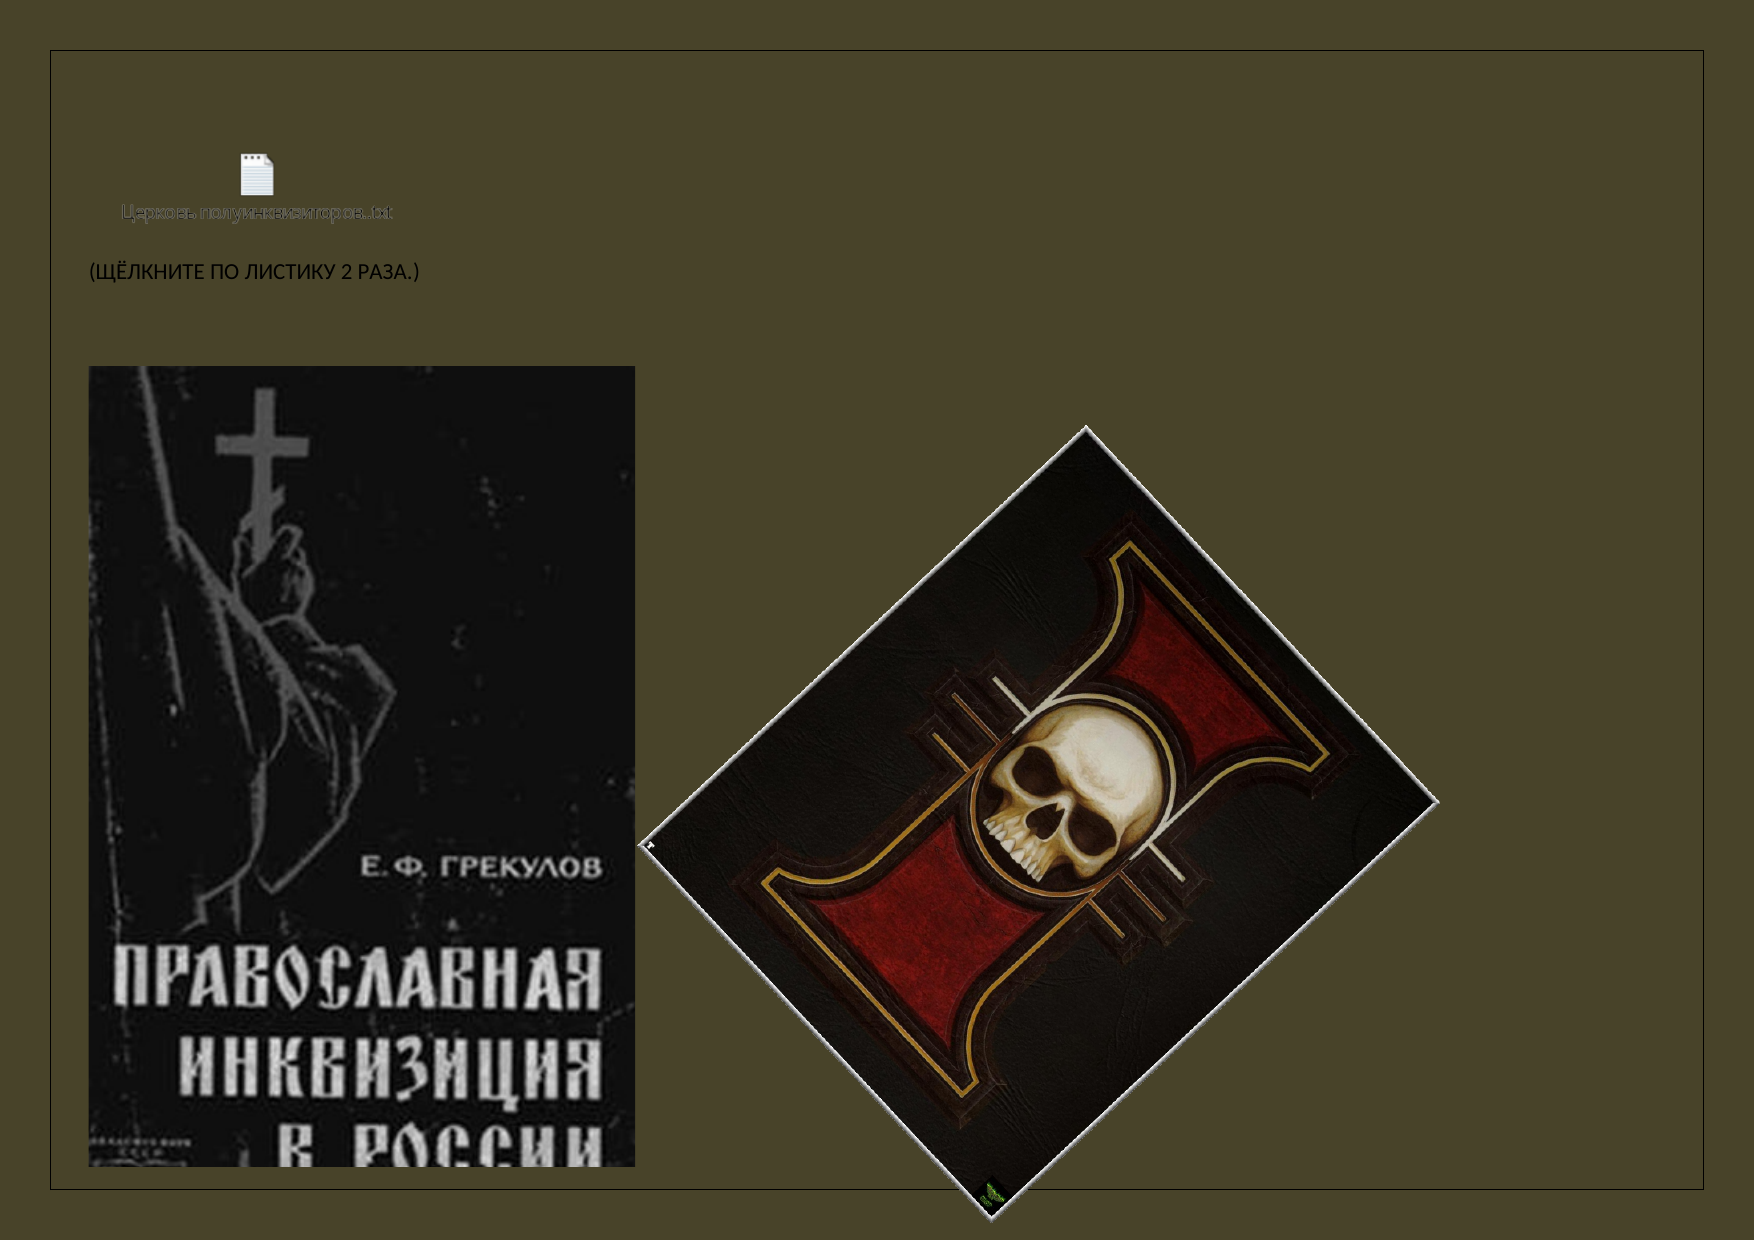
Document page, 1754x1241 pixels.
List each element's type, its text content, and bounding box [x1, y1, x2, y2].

picture [638, 426, 1439, 1222]
text (ЩЁЛКНИТЕ ПО ЛИСТИКУ 2 РАЗА.) [88, 257, 1666, 285]
picture [88, 366, 636, 1167]
